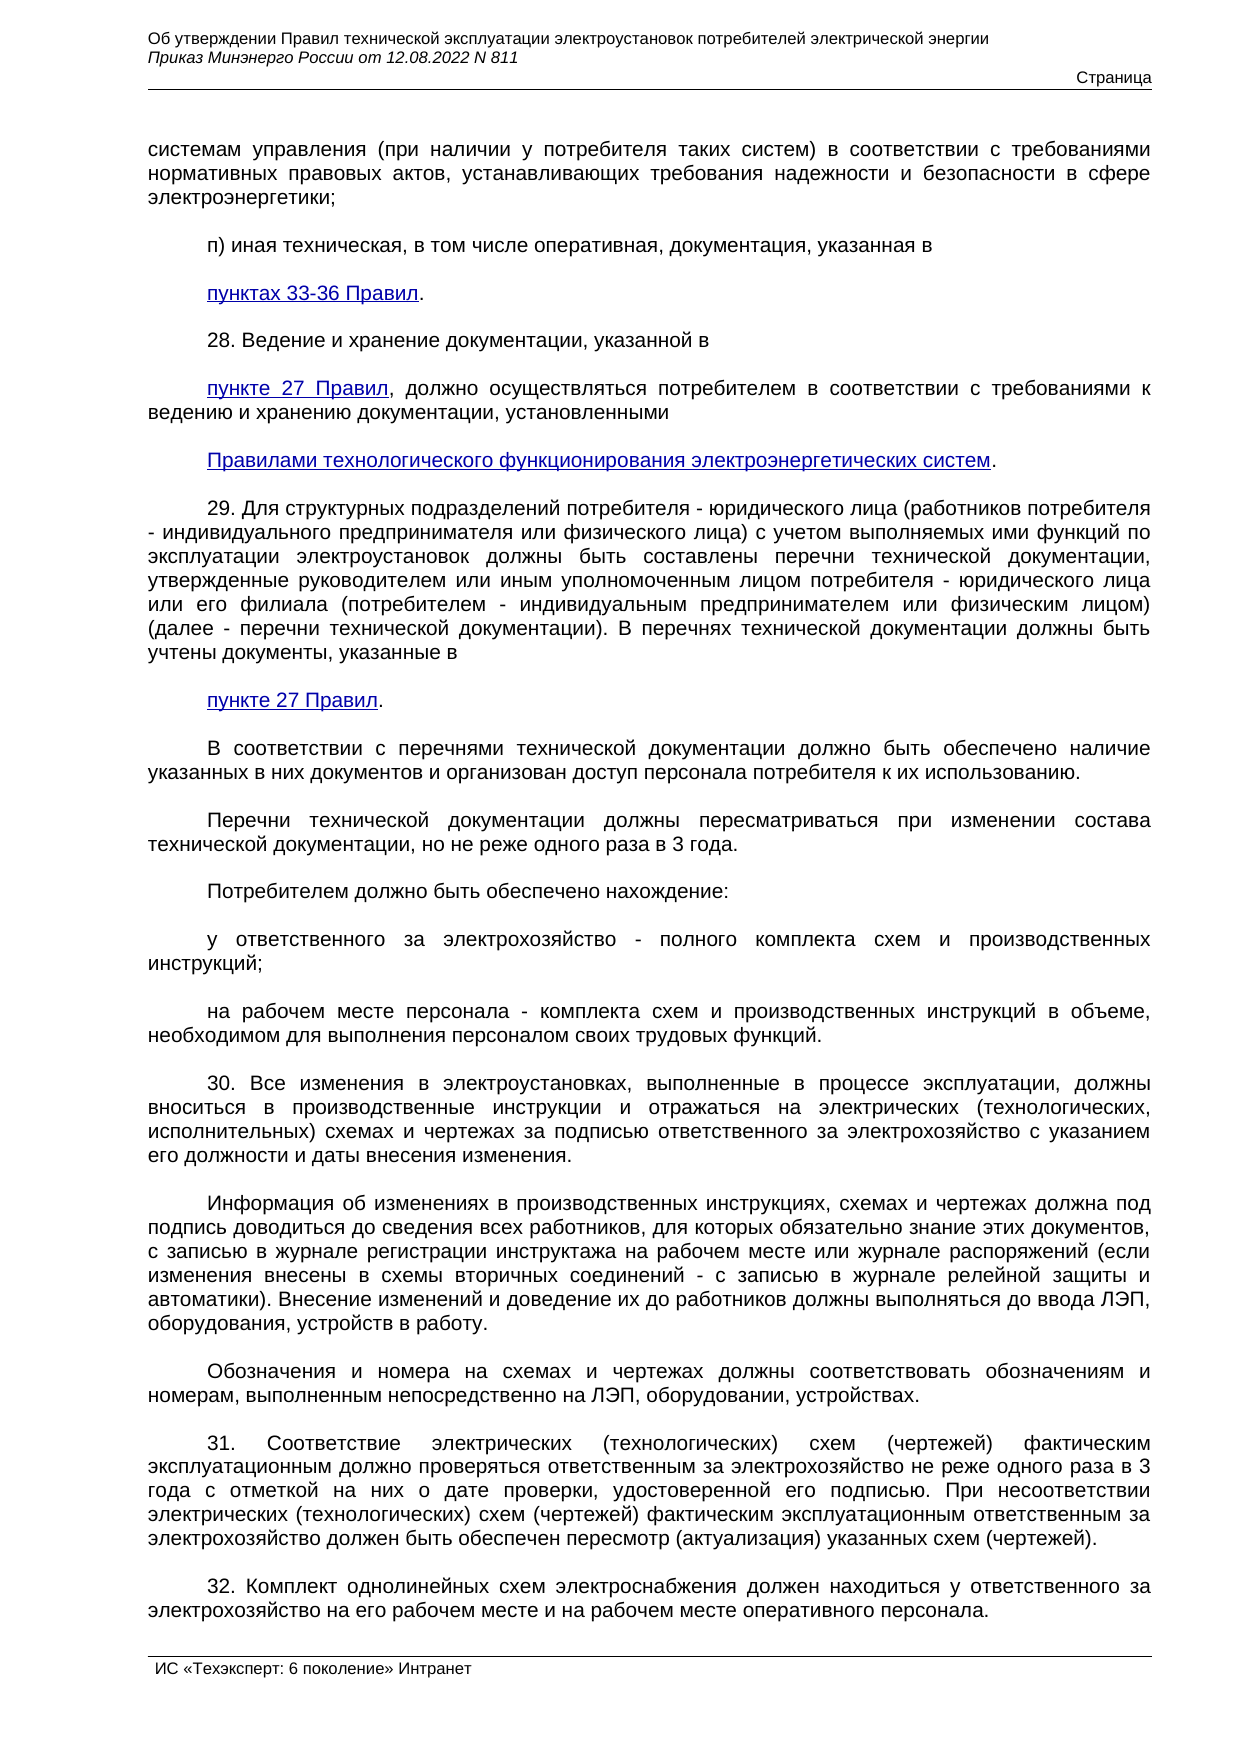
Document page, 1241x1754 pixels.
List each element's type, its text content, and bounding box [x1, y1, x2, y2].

text 28. Ведение и хранение документации, указанной в [148, 328, 1152, 352]
text Информация об изменениях в производственных инструкциях, схемах и чертежах должна под подпись доводиться до сведения всех работников, для которых обязательно знание этих документов, с записью в журнале регистрации инструктажа на рабочем месте или журнале распоряжений (если изменения внесены в схемы вторичных соединений - с записью в журнале релейной защиты и автоматики). Внесение изменений и доведение их до работников должны выполняться до ввода ЛЭП, оборудования, устройств в работу. [148, 1191, 1152, 1334]
text Обозначения и номера на схемах и чертежах должны соответствовать обозначениям и номерам, выполненным непосредственно на ЛЭП, оборудовании, устройствах. [148, 1358, 1152, 1406]
text Правилами технологического функционирования электроэнергетических систем. [148, 448, 1152, 472]
text 30. Все изменения в электроустановках, выполненные в процессе эксплуатации, должны вноситься в производственные инструкции и отражаться на электрических (технологических, исполнительных) схемах и чертежах за подписью ответственного за электрохозяйство с указанием его должности и даты внесения изменения. [148, 1071, 1152, 1167]
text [148, 137, 1152, 208]
text Потребителем должно быть обеспечено нахождение: [148, 879, 1152, 903]
text пунктах 33-36 Правил. [148, 280, 1152, 304]
text п) иная техническая, в том числе оперативная, документация, указанная в [148, 232, 1152, 256]
text 29. Для структурных подразделений потребителя - юридического лица (работников потребителя - индивидуального предпринимателя или физического лица) с учетом выполняемых ими функций по эксплуатации электроустановок должны быть составлены перечни технической документации, утвержденные руководителем или иным уполномоченным лицом потребителя - юридического лица или его филиала (потребителем - индивидуальным предпринимателем или физическим лицом) (далее - перечни технической документации). В перечнях технической документации должны быть учтены документы, указанные в [148, 496, 1152, 664]
text пункте 27 Правил, должно осуществляться потребителем в соответствии с требованиями к ведению и хранению документации, установленными [148, 376, 1152, 424]
text 32. Комплект однолинейных схем электроснабжения должен находиться у ответственного за электрохозяйство на его рабочем месте и на рабочем месте оперативного персонала. [148, 1574, 1152, 1622]
text у ответственного за электрохозяйство - полного комплекта схем и производственных инструкций; [148, 927, 1152, 975]
text пункте 27 Правил. [148, 688, 1152, 712]
text 31. Соответствие электрических (технологических) схем (чертежей) фактическим эксплуатационным должно проверяться ответственным за электрохозяйство не реже одного раза в 3 года с отметкой на них о дате проверки, удостоверенной его подписью. При несоответствии электрических (технологических) схем (чертежей) фактическим эксплуатационным ответственным за электрохозяйство должен быть обеспечен пересмотр (актуализация) указанных схем (чертежей). [148, 1430, 1152, 1550]
text на рабочем месте персонала - комплекта схем и производственных инструкций в объеме, необходимом для выполнения персоналом своих трудовых функций. [148, 999, 1152, 1047]
text Перечни технической документации должны пересматриваться при изменении состава технической документации, но не реже одного раза в 3 года. [148, 807, 1152, 855]
text В соответствии с перечнями технической документации должно быть обеспечено наличие указанных в них документов и организован доступ персонала потребителя к их использованию. [148, 736, 1152, 783]
